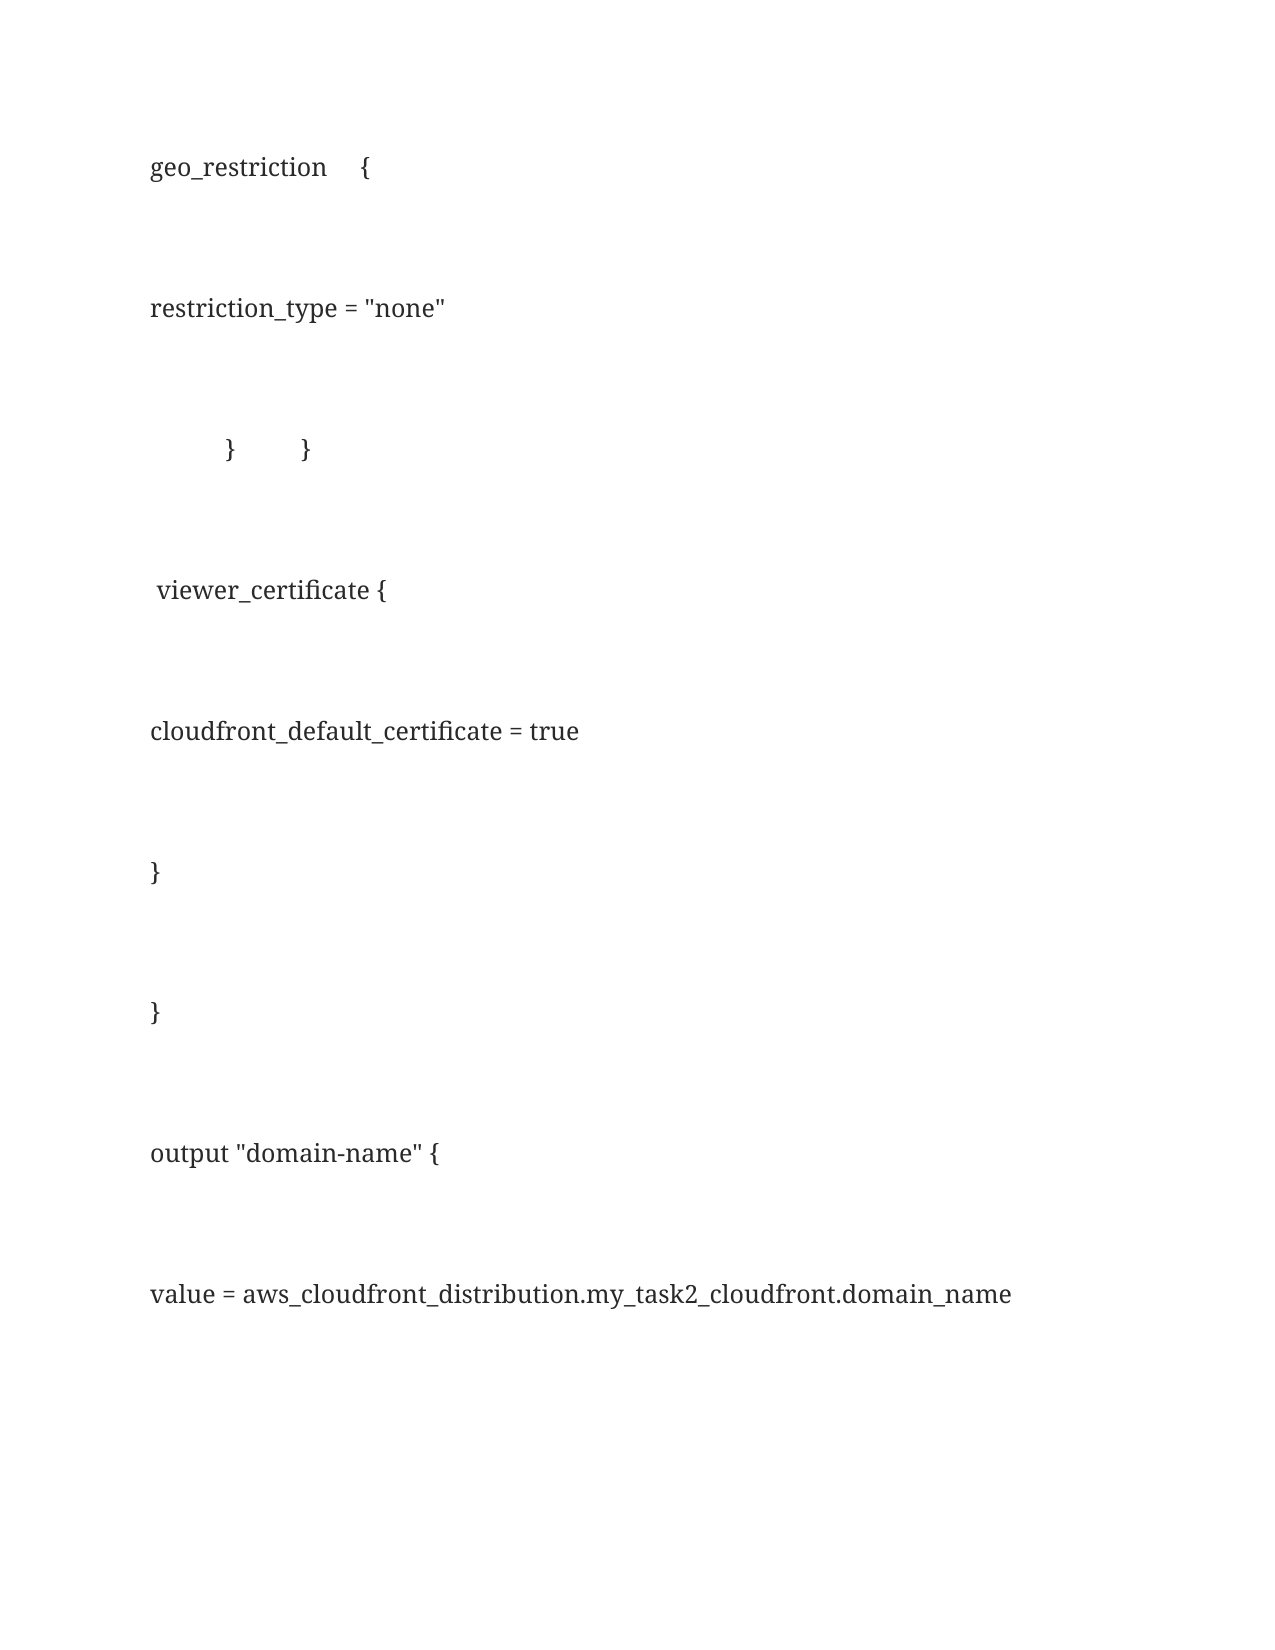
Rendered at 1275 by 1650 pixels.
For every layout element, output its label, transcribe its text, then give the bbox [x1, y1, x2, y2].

text viewer_certificate { [150, 572, 1125, 607]
text value = aws_cloudfront_distribution.my_task2_cloudfront.domain_name [150, 1277, 1125, 1311]
text } } [150, 432, 1125, 466]
text } [150, 995, 1125, 1029]
text cloudfront_default_certificate = true [150, 713, 1125, 747]
text output "domain-name" { [150, 1136, 1125, 1170]
text } [150, 854, 1125, 888]
text restriction_type = "none" [150, 291, 1125, 325]
text geo_restriction { [150, 150, 1125, 184]
